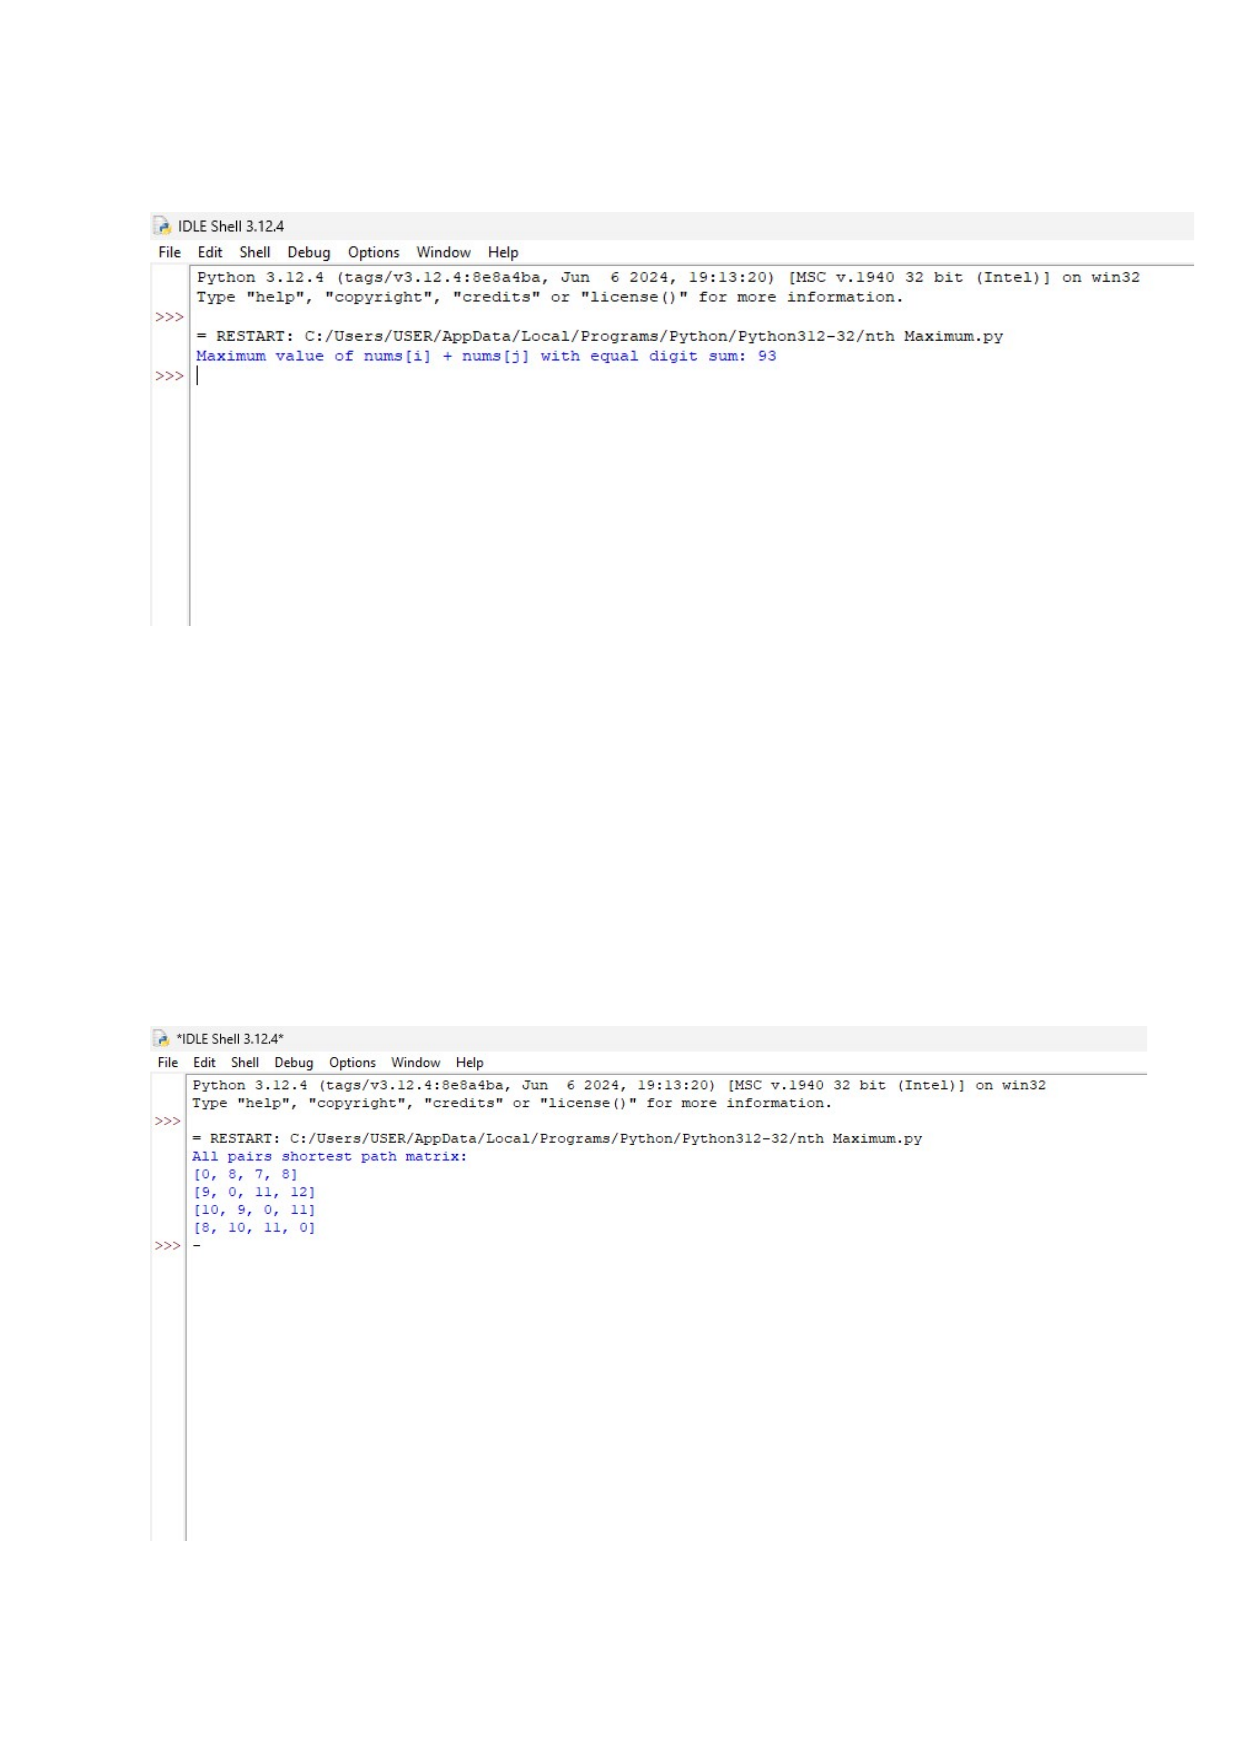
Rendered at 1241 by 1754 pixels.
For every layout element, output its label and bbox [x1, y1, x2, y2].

picture [150, 212, 1195, 626]
picture [150, 1026, 1148, 1541]
